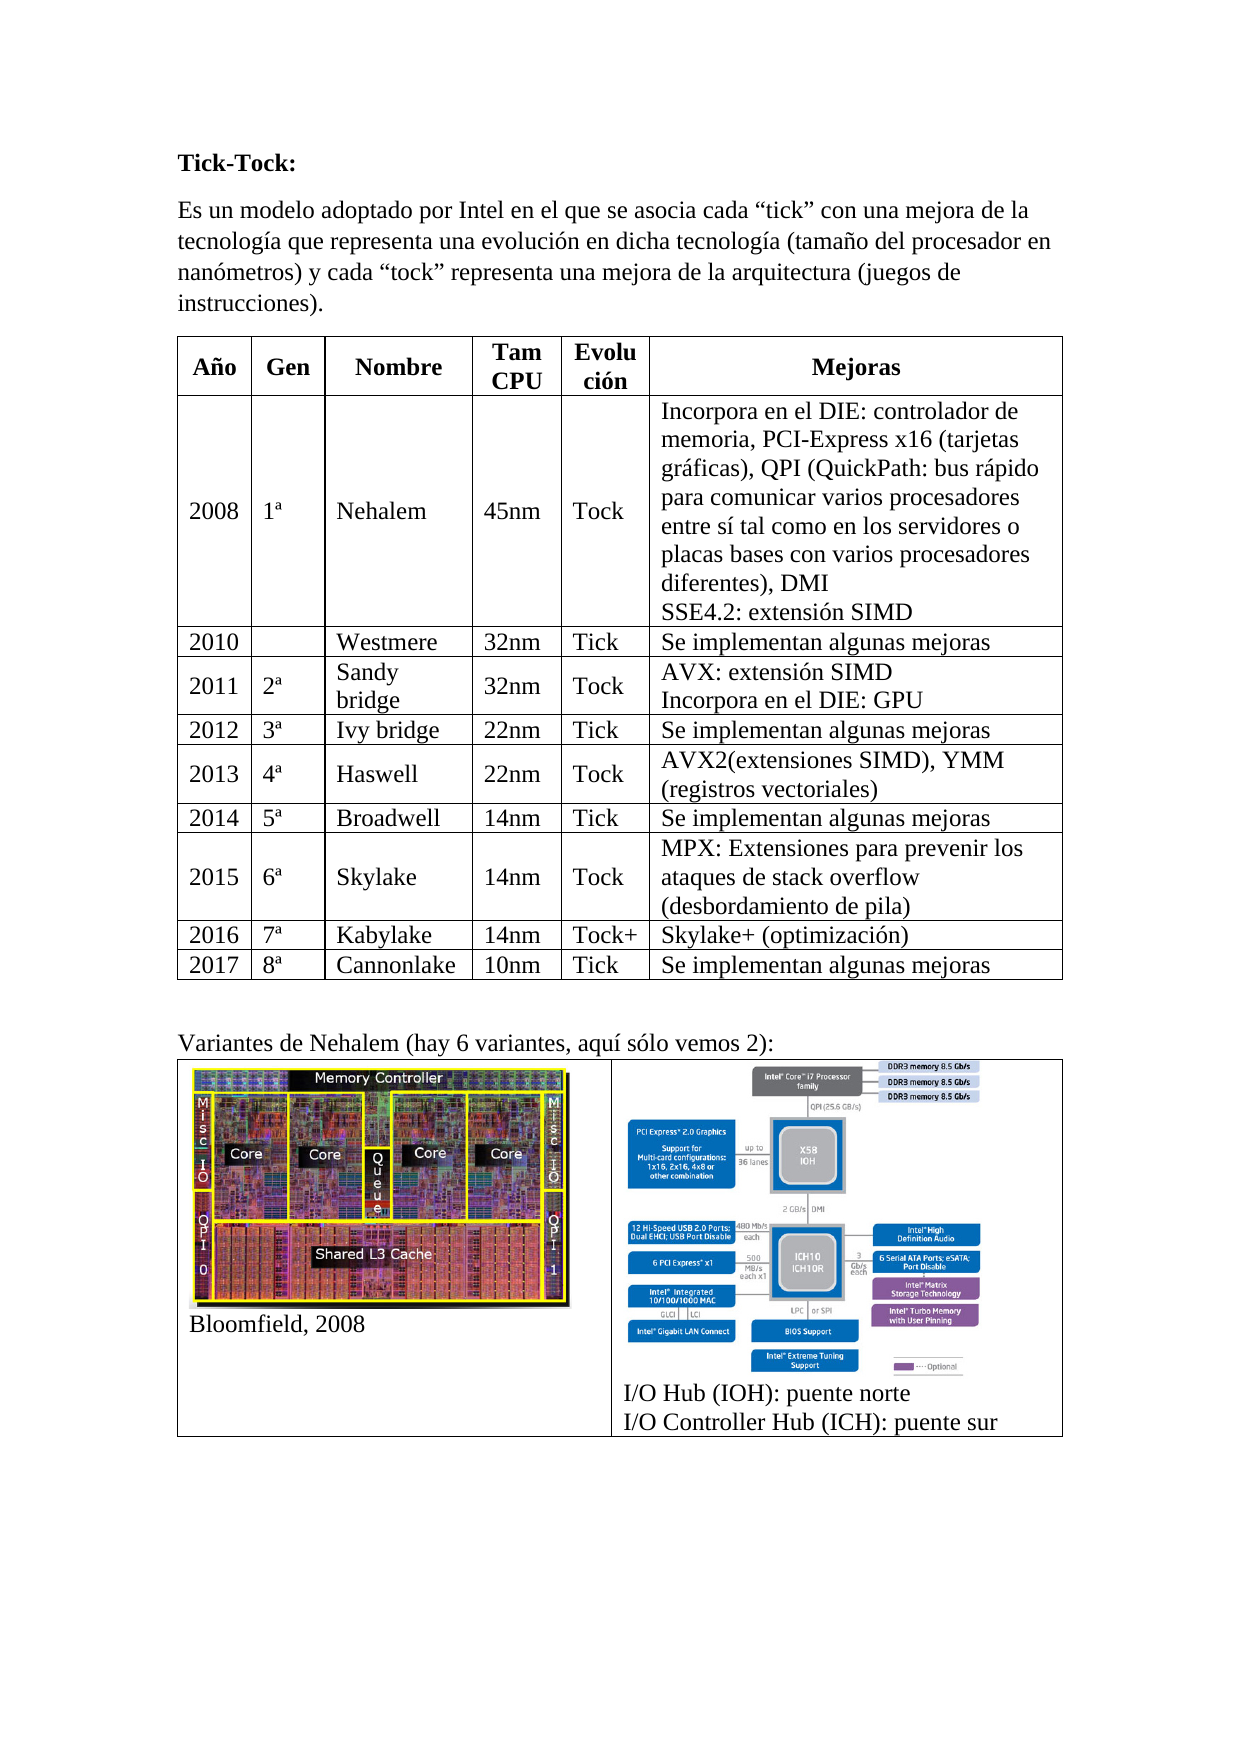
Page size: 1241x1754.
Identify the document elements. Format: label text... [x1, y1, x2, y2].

table_cell Se implementan algunas mejoras [650, 950, 1062, 979]
table_cell Haswell [326, 745, 472, 802]
table_cell Incorpora en el DIE: controlador de memoria, PCI-Express x16 (tarjetas gráficas), QPI (QuickPath: bus rápido para comunicar varios procesadores entre sí tal como en los servidores o placas bases con varios procesadores diferentes), DMI SSE4.2: extensión SIMD [650, 396, 1062, 626]
table_header Evolución [562, 337, 649, 395]
table_cell Se implementan algunas mejoras [650, 715, 1062, 744]
table_header Año [178, 337, 251, 395]
table_cell 6ª [252, 833, 324, 919]
table_cell Se implementan algunas mejoras [650, 627, 1062, 656]
table_cell 2ª [252, 657, 324, 714]
table_cell Ivy bridge [326, 715, 472, 744]
table_cell Cannonlake [326, 950, 472, 979]
table_cell 2008 [178, 396, 251, 626]
table_header I/O Hub (IOH): puente norte I/O Controller Hub (ICH): puente sur [612, 1060, 1062, 1436]
table_cell Tick [562, 804, 649, 832]
table_cell Se implementan algunas mejoras [650, 804, 1062, 832]
text Tick-Tock: [177, 148, 1063, 176]
table_cell 32nm [473, 657, 561, 714]
table_cell MPX: Extensiones para prevenir los ataques de stack overflow (desbordamiento de pila) [650, 833, 1062, 919]
text Variantes de Nehalem (hay 6 variantes, aquí sólo vemos 2): [177, 1028, 1063, 1057]
table_cell 32nm [473, 627, 561, 656]
table_cell 14nm [473, 804, 561, 832]
text Es un modelo adoptado por Intel en el que se asocia cada “tick” con una mejora de la tecnología que representa una evolución en dicha tecnología (tamaño del procesador en nanómetros) y cada “tock” representa una mejora de la arquitectura (juegos de instrucciones). [177, 195, 1063, 317]
table_cell Tock [562, 833, 649, 919]
table_cell AVX2(extensiones SIMD), YMM (registros vectoriales) [650, 745, 1062, 802]
picture [623, 1060, 983, 1379]
table_cell 2015 [178, 833, 251, 919]
table_header Mejoras [650, 337, 1062, 395]
table_cell 2012 [178, 715, 251, 744]
table_cell 2010 [178, 627, 251, 656]
table_cell 5ª [252, 804, 324, 832]
table_cell 10nm [473, 950, 561, 979]
table_cell Sandy bridge [326, 657, 472, 714]
table_cell 2014 [178, 804, 251, 832]
table_cell 14nm [473, 921, 561, 949]
table_cell Skylake [326, 833, 472, 919]
table_cell [252, 627, 324, 656]
table_cell 3ª [252, 715, 324, 744]
table_cell 2013 [178, 745, 251, 802]
table_cell 1ª [252, 396, 324, 626]
table_cell Tick [562, 950, 649, 979]
table_cell 22nm [473, 745, 561, 802]
table_cell Nehalem [326, 396, 472, 626]
table_cell 2016 [178, 921, 251, 949]
picture [188, 1060, 572, 1309]
table_cell Kabylake [326, 921, 472, 949]
table_cell Tick [562, 715, 649, 744]
table_cell Tock+ [562, 921, 649, 949]
table_header Tam CPU [473, 337, 561, 395]
table_cell 2011 [178, 657, 251, 714]
table_cell 2017 [178, 950, 251, 979]
table_header Gen [252, 337, 324, 395]
table_cell Tick [562, 627, 649, 656]
table_cell 14nm [473, 833, 561, 919]
table_cell AVX: extensión SIMD Incorpora en el DIE: GPU [650, 657, 1062, 714]
table_cell Westmere [326, 627, 472, 656]
table_header Bloomfield, 2008 [178, 1060, 611, 1436]
table_cell 22nm [473, 715, 561, 744]
table_cell 8ª [252, 950, 324, 979]
table_cell Tock [562, 657, 649, 714]
table_cell Tock [562, 396, 649, 626]
table_cell Tock [562, 745, 649, 802]
table_header Nombre [326, 337, 472, 395]
table_cell 7ª [252, 921, 324, 949]
table_cell 4ª [252, 745, 324, 802]
table_cell Broadwell [326, 804, 472, 832]
table_cell 45nm [473, 396, 561, 626]
table_cell Skylake+ (optimización) [650, 921, 1062, 949]
